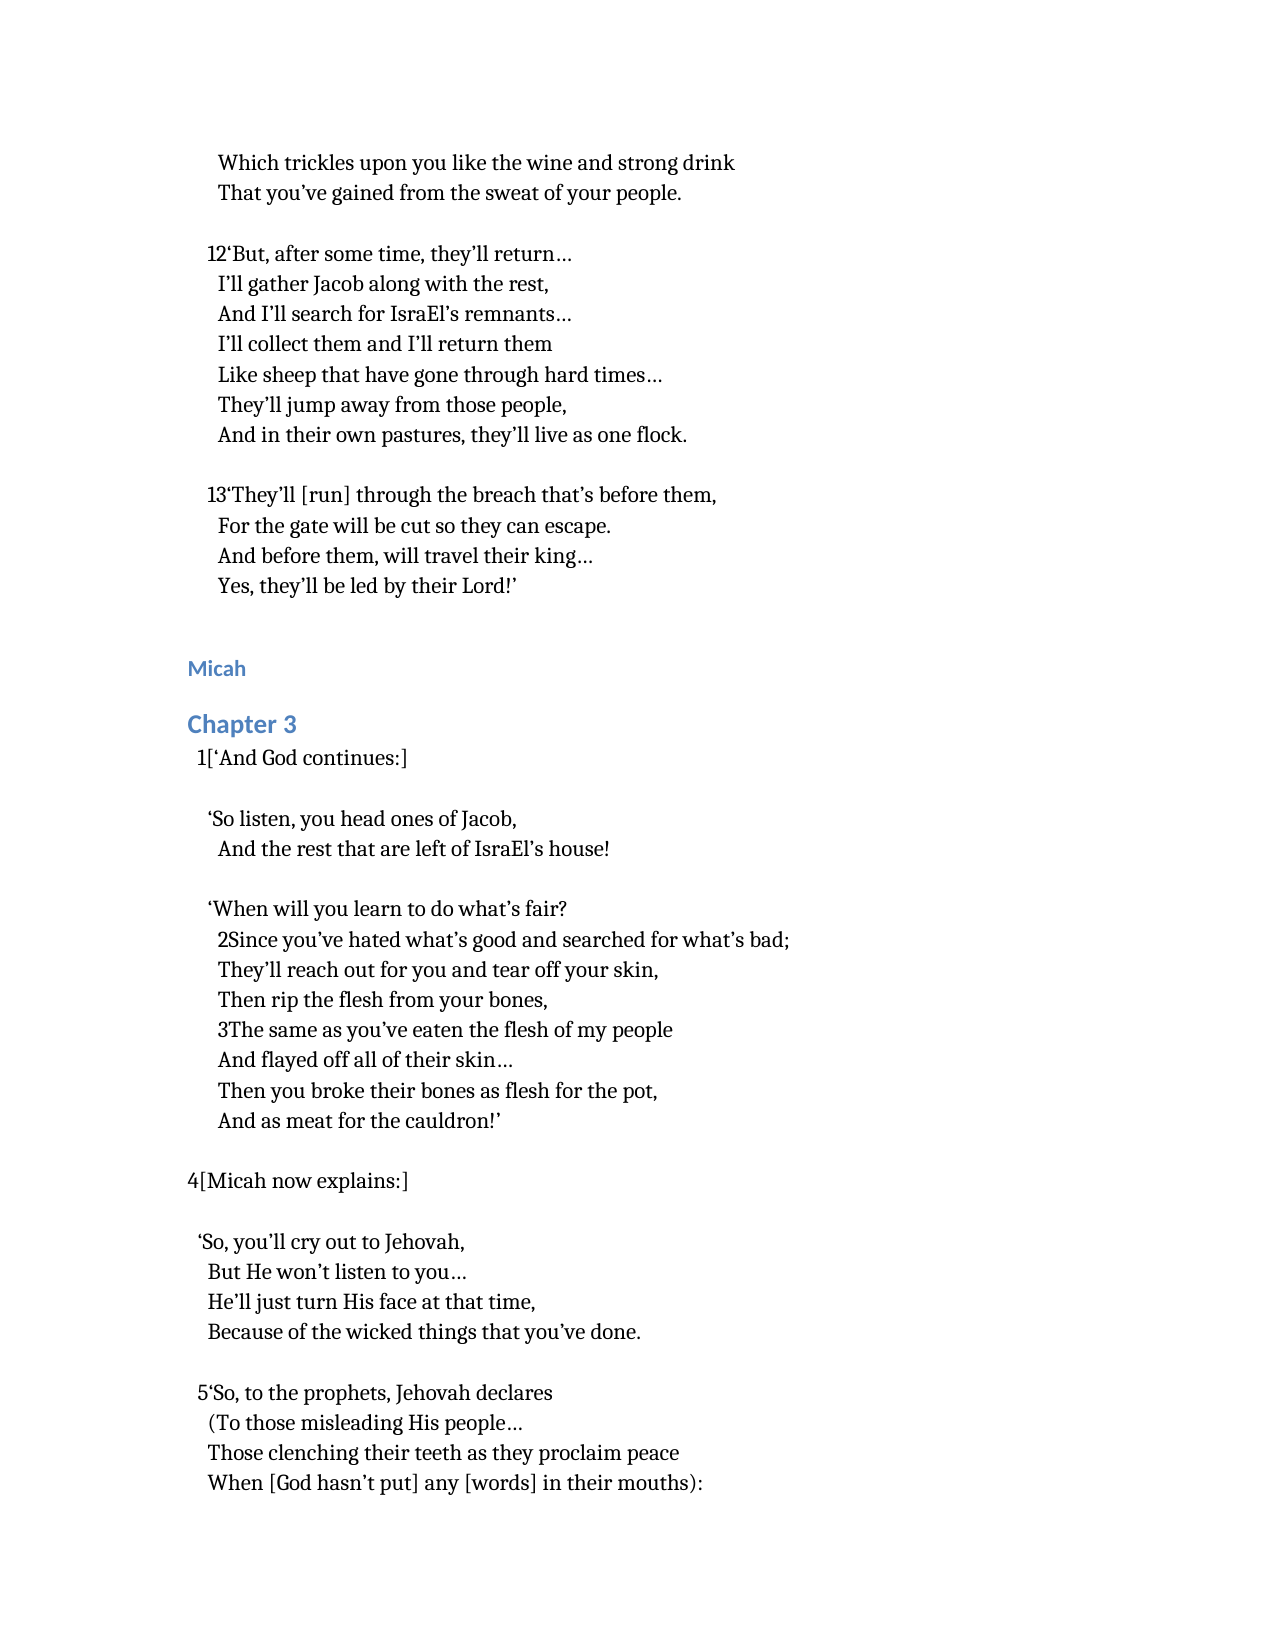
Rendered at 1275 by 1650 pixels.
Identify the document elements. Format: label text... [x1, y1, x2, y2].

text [187, 150, 1087, 629]
subtitle Chapter 3 [187, 707, 1087, 740]
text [187, 745, 1087, 1496]
subtitle Micah [187, 654, 1087, 682]
